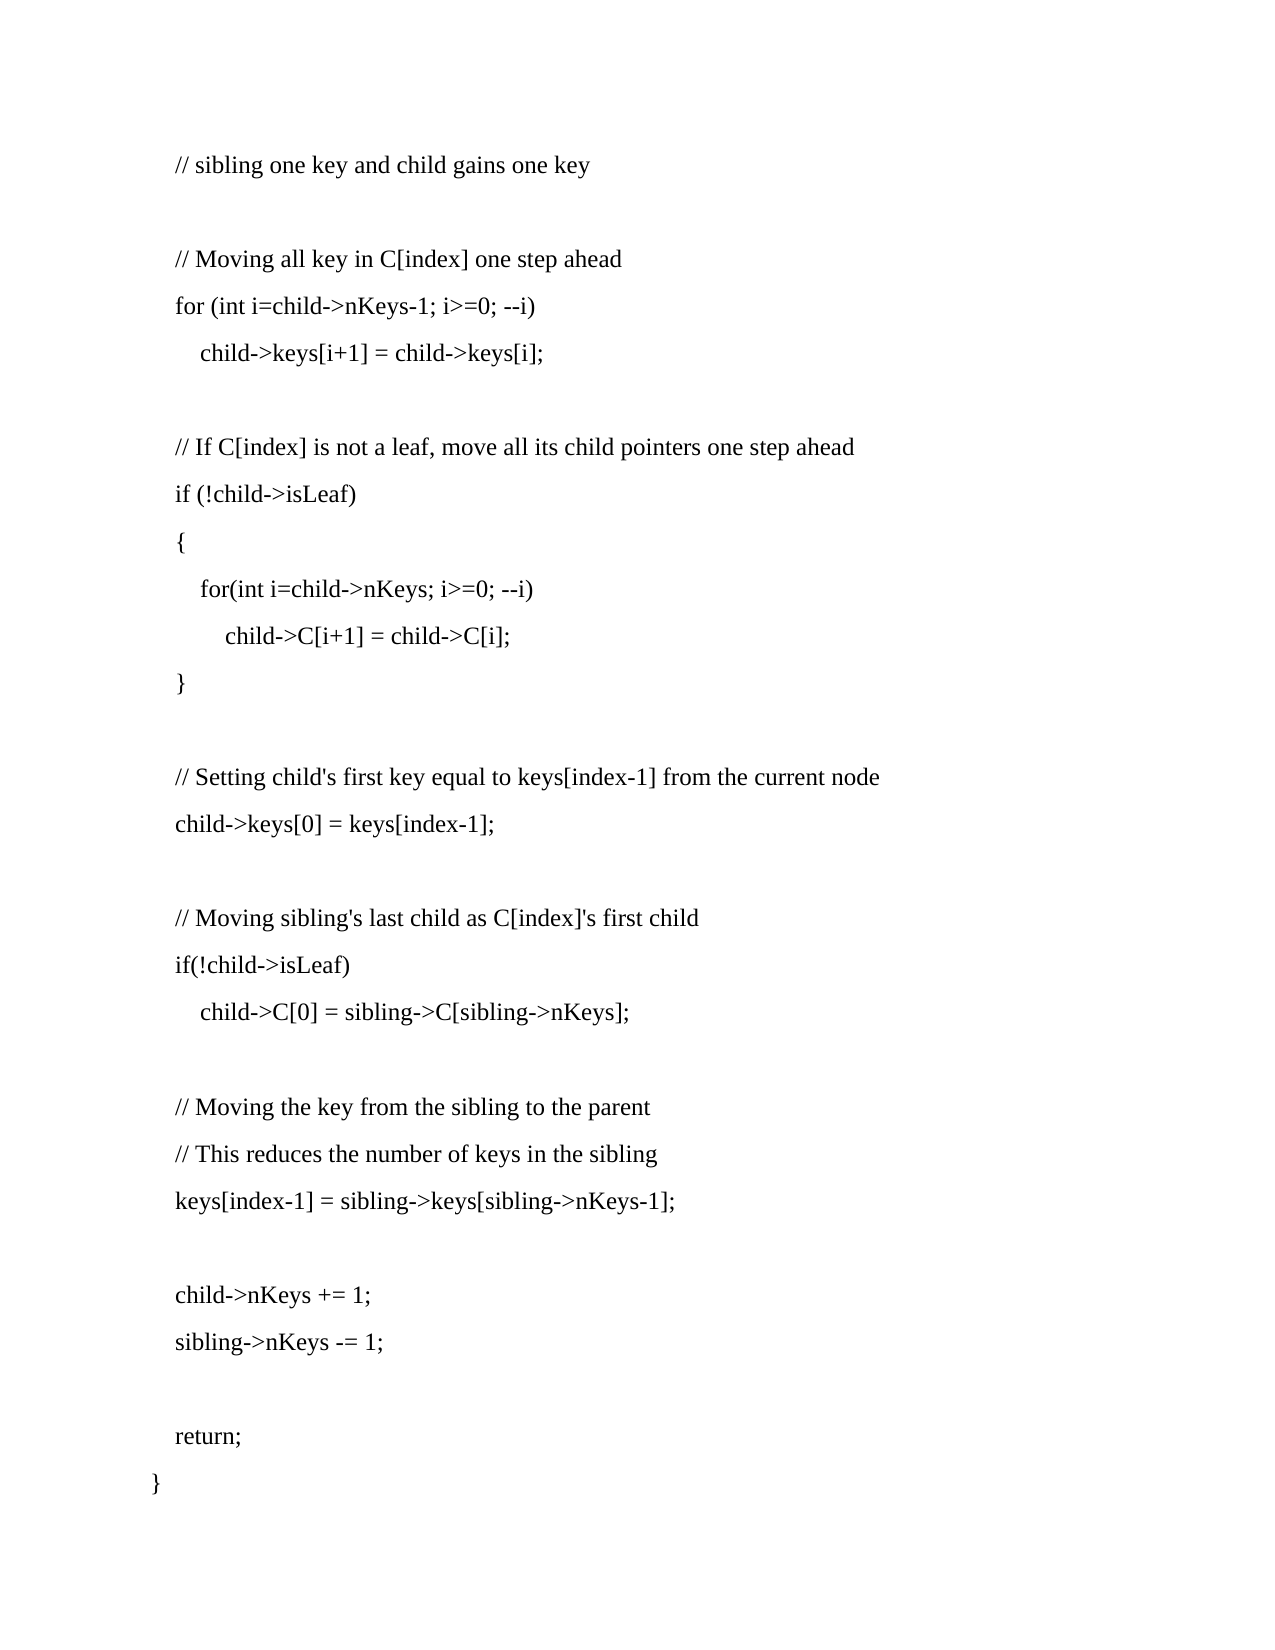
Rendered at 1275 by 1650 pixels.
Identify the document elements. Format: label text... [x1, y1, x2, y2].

text for (int i=child->nKeys-1; i>=0; --i) [150, 291, 1125, 320]
text } [150, 668, 1125, 697]
text if (!child->isLeaf) [150, 479, 1125, 508]
text child->keys[0] = keys[index-1]; [150, 809, 1125, 838]
text // Moving the key from the sibling to the parent [150, 1092, 1125, 1120]
text // Moving all key in C[index] one step ahead [150, 244, 1125, 273]
text for(int i=child->nKeys; i>=0; --i) [150, 574, 1125, 602]
text child->keys[i+1] = child->keys[i]; [150, 338, 1125, 367]
text if(!child->isLeaf) [150, 950, 1125, 979]
text child->nKeys += 1; [150, 1280, 1125, 1309]
text { [150, 527, 1125, 555]
text // sibling one key and child gains one key [150, 150, 1125, 179]
text child->C[i+1] = child->C[i]; [150, 621, 1125, 649]
text // If C[index] is not a leaf, move all its child pointers one step ahead [150, 432, 1125, 461]
text child->C[0] = sibling->C[sibling->nKeys]; [150, 997, 1125, 1026]
text return; [150, 1421, 1125, 1450]
text keys[index-1] = sibling->keys[sibling->nKeys-1]; [150, 1186, 1125, 1214]
text // This reduces the number of keys in the sibling [150, 1139, 1125, 1167]
text // Moving sibling's last child as C[index]'s first child [150, 903, 1125, 932]
text // Setting child's first key equal to keys[index-1] from the current node [150, 762, 1125, 791]
text sibling->nKeys -= 1; [150, 1327, 1125, 1356]
text } [150, 1468, 1125, 1497]
